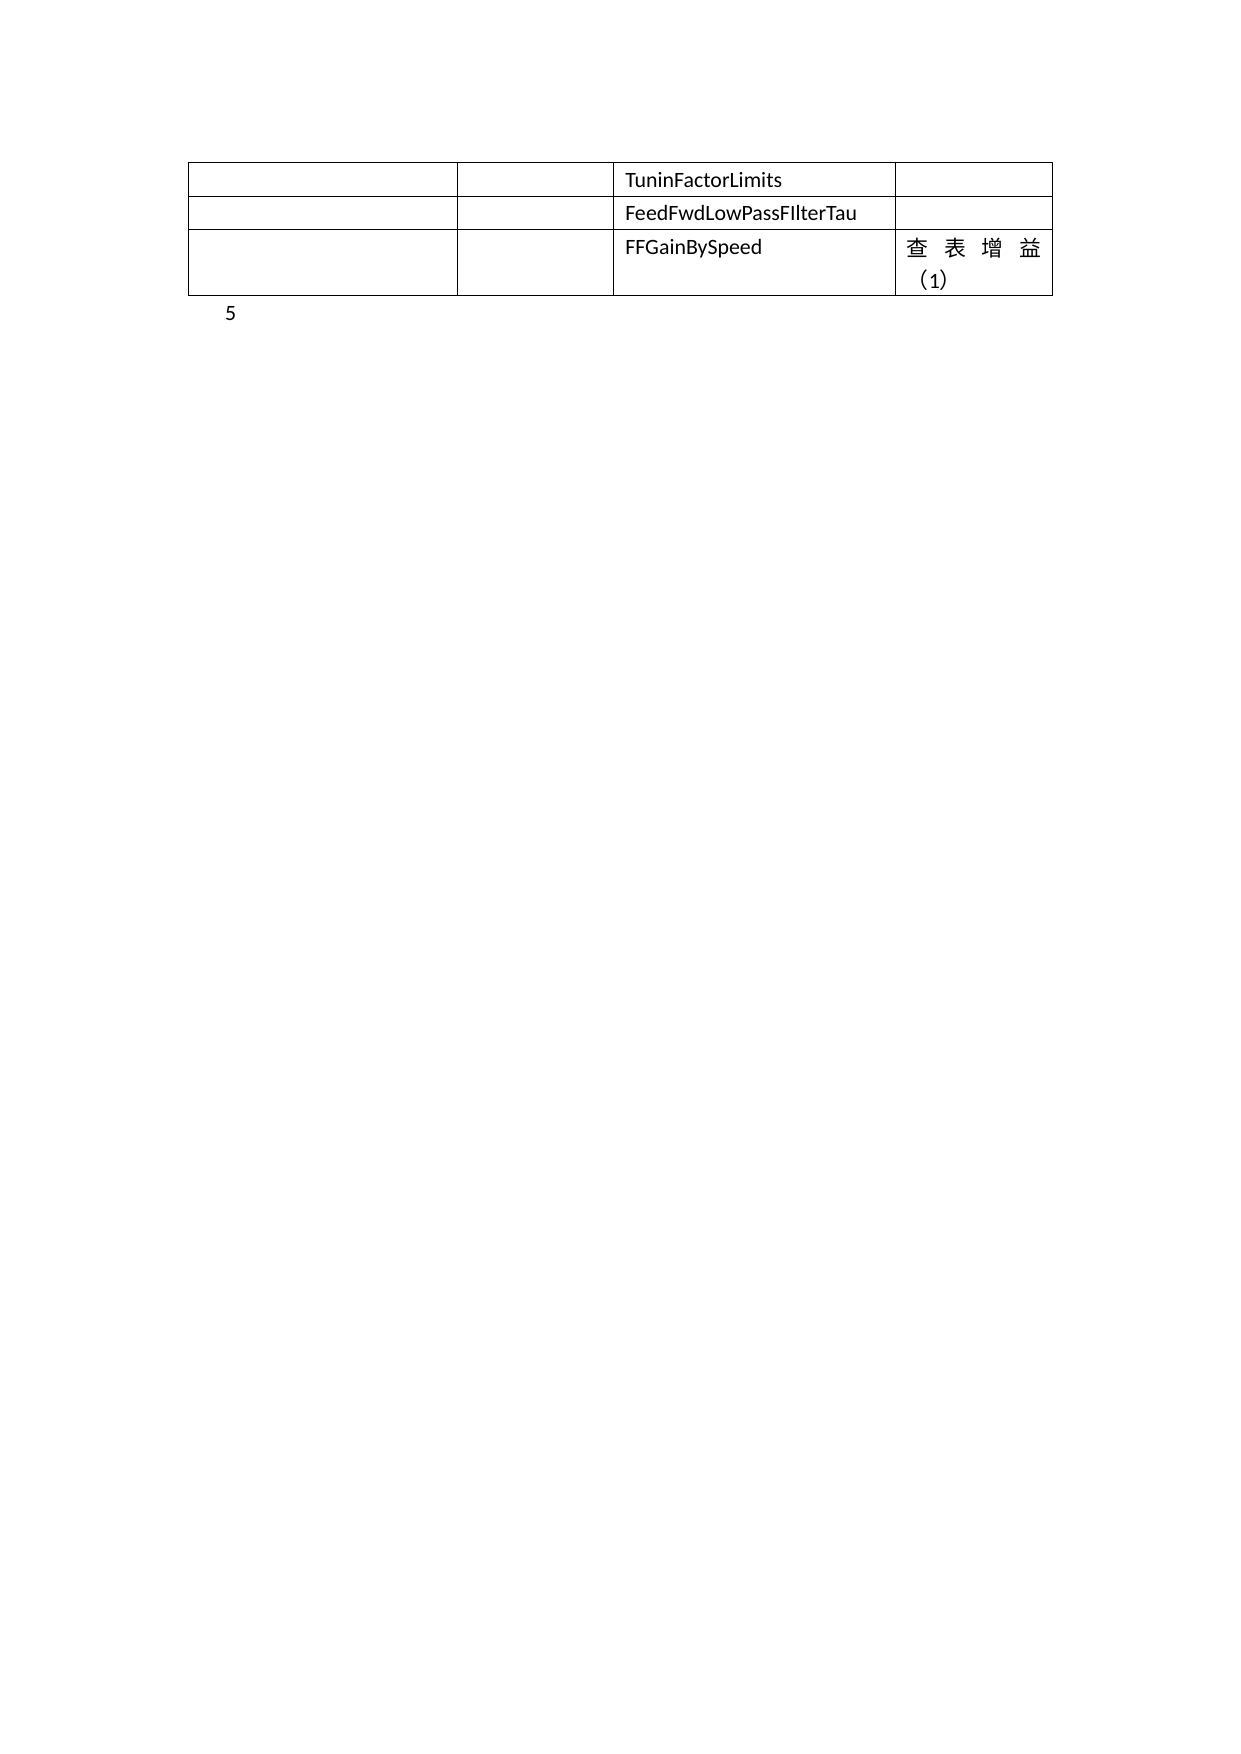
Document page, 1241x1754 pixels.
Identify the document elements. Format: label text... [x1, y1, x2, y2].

table_cell 查表增益（1） [896, 230, 1052, 295]
list 5 [225, 296, 1053, 329]
table_cell [458, 163, 613, 196]
table_cell [458, 230, 613, 295]
table_cell [189, 163, 457, 196]
table_cell TuninFactorLimits [614, 163, 895, 196]
table_cell [189, 197, 457, 229]
table_cell [896, 197, 1052, 229]
table_cell FFGainBySpeed [614, 230, 895, 295]
table_cell [458, 197, 613, 229]
table_cell [189, 230, 457, 295]
table_cell FeedFwdLowPassFIlterTau [614, 197, 895, 229]
table_cell [896, 163, 1052, 196]
